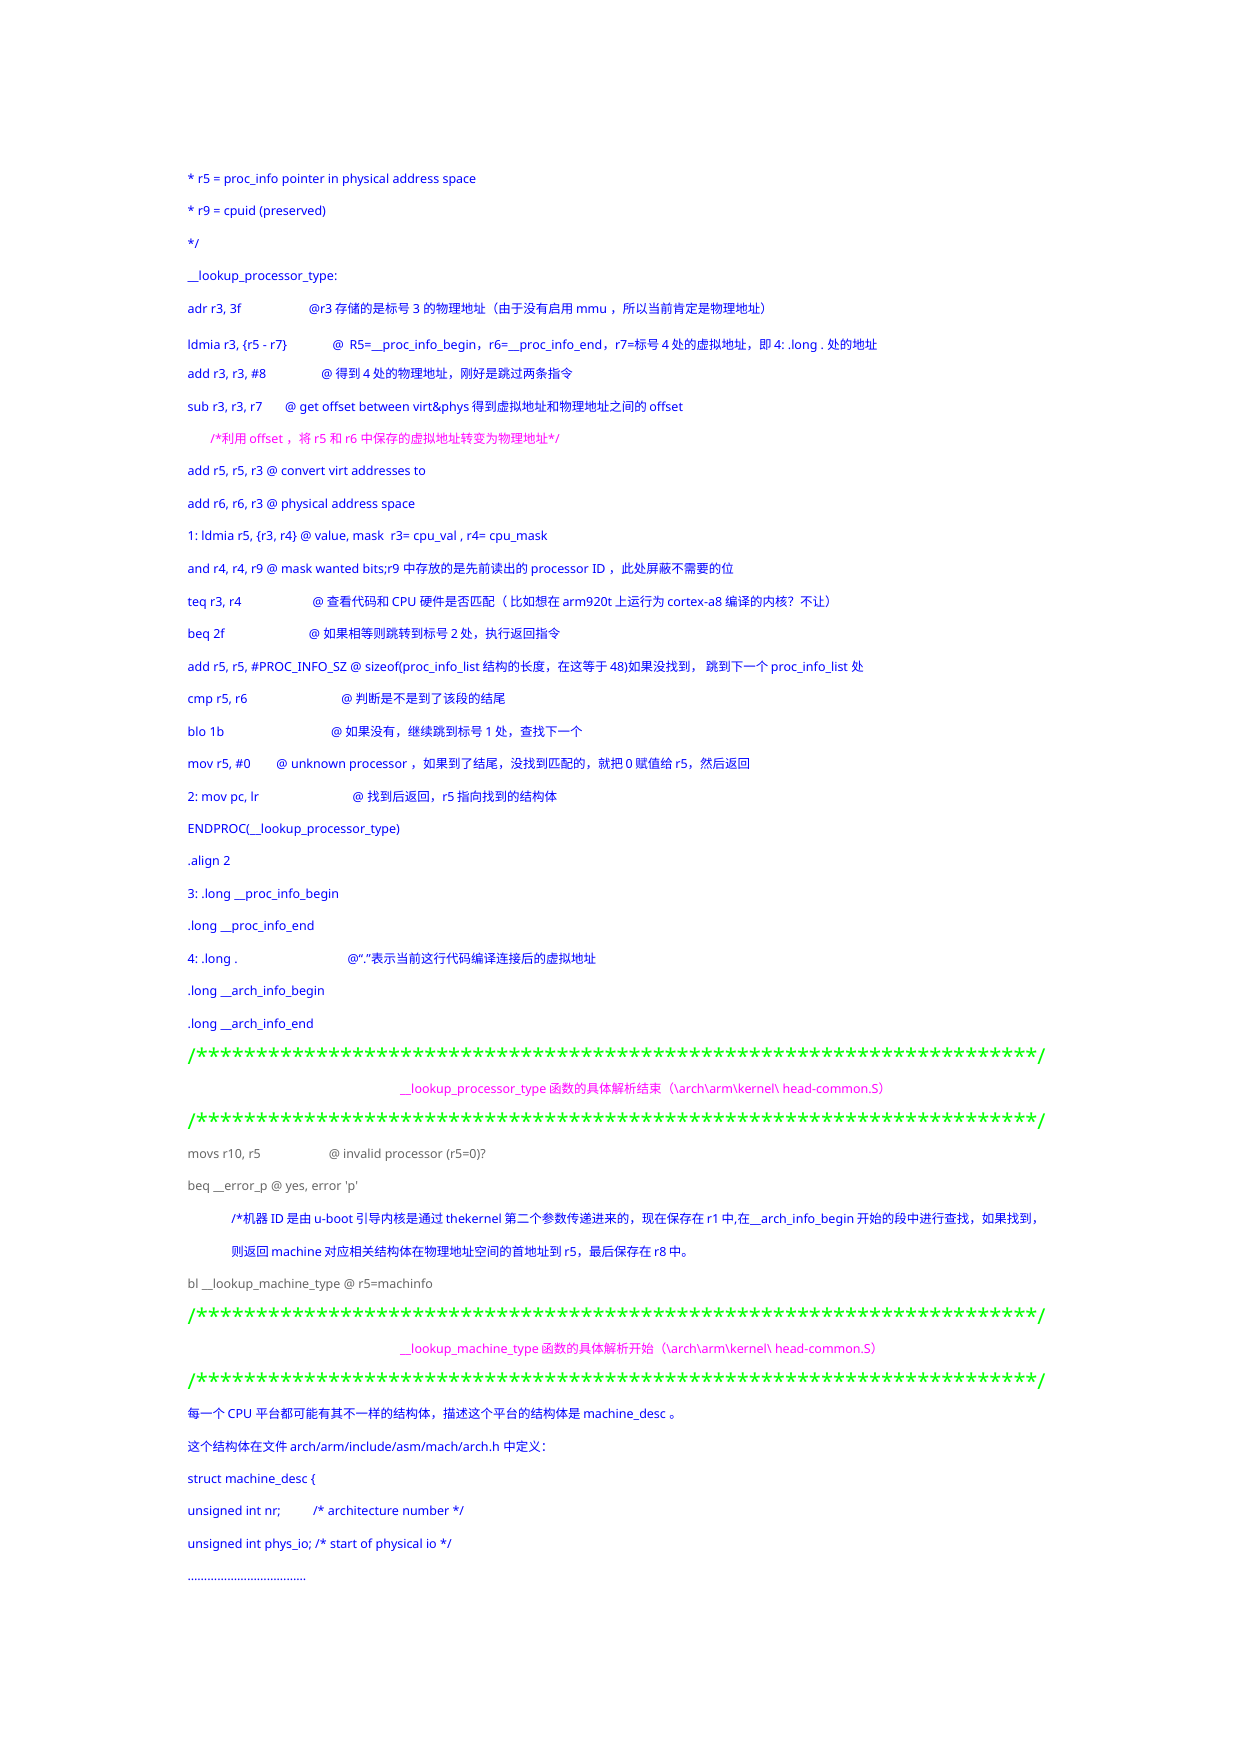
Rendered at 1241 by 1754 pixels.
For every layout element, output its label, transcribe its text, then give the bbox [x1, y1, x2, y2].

text teq r3, r4 @ 查看代码和CPU 硬件是否匹配（ 比如想在arm920t上运行为cortex-a8编译的内核？不让） [187, 584, 1053, 617]
text cmp r5, r6 @ 判断是不是到了该段的结尾 [187, 682, 1053, 714]
text */ [187, 227, 1053, 259]
text 每一个CPU 平台都可能有其不一样的结构体，描述这个平台的结构体是 machine_desc 。 [187, 1397, 1053, 1429]
text unsigned int phys_io; /* start of physical io */ [187, 1527, 1053, 1559]
text blo 1b @ 如果没有，继续跳到标号1处，查找下一个 [187, 714, 1053, 747]
text .long __proc_info_end [187, 909, 1053, 942]
text /**********************************************************************/ [187, 1104, 1053, 1137]
text add r6, r6, r3 @ physical address space [187, 487, 1053, 519]
text beq __error_p @ yes, error 'p' [187, 1169, 1053, 1202]
text __lookup_machine_type函数的具体解析开始（\arch\arm\kernel\ head-common.S） [187, 1332, 1053, 1364]
text __lookup_processor_type函数的具体解析结束（\arch\arm\kernel\ head-common.S） [187, 1072, 1053, 1104]
text /**********************************************************************/ [187, 1364, 1053, 1397]
text ENDPROC(__lookup_processor_type) [187, 812, 1053, 844]
text unsigned int nr; /* architecture number */ [187, 1494, 1053, 1527]
text .align 2 [187, 844, 1053, 877]
text * r9 = cpuid (preserved) [187, 194, 1053, 227]
text .long __arch_info_begin [187, 974, 1053, 1007]
text and r4, r4, r9 @ mask wanted bits;r9 中存放的是先前读出的 processor ID ，此处屏蔽不需要的位 [187, 552, 1053, 584]
text 3: .long __proc_info_begin [187, 877, 1053, 909]
text mov r5, #0 @ unknown processor ，如果到了结尾，没找到匹配的，就把0赋值给r5，然后返回 [187, 747, 1053, 779]
text add r5, r5, #PROC_INFO_SZ @ sizeof(proc_info_list结构的长度，在这等于48)如果没找到， 跳到下一个proc_info_list 处 [187, 649, 1053, 682]
text add r3, r3, #8 @ 得到4处的物理地址，刚好是跳过两条指令 [187, 357, 1053, 389]
text * r5 = proc_info pointer in physical address space [187, 162, 1053, 194]
text ldmia r3, {r5 - r7} @ R5=__proc_info_begin，r6=__proc_info_end，r7=标号4处的虚拟地址，即4: .long . 处的地址 [187, 324, 1053, 357]
text /*利用offset ，将 r5 和 r6 中保存的虚拟地址转变为物理地址*/ [187, 422, 1053, 454]
text movs r10, r5 @ invalid processor (r5=0)? [187, 1137, 1053, 1169]
text /*机器 ID是由u-boot引导内核是通过thekernel第二个参数传递进来的，现在保存在r1中,在__arch_info_begin开始的段中进行查找，如果找到，则返回machine对应相关结构体在物理地址空间的首地址到r5，最后保存在r8中。 [231, 1202, 1053, 1267]
text adr r3, 3f @r3存储的是标号 3 的物理地址（由于没有启用 mmu ，所以当前肯定是物理地址） [187, 292, 1053, 324]
text .long __arch_info_end [187, 1007, 1053, 1039]
text 4: .long . @“.”表示当前这行代码编译连接后的虚拟地址 [187, 942, 1053, 974]
text /**********************************************************************/ [187, 1039, 1053, 1072]
text sub r3, r3, r7 @ get offset between virt&phys得到虚拟地址和物理地址之间的offset [187, 389, 1053, 422]
text ……………………………… [187, 1559, 1053, 1592]
text add r5, r5, r3 @ convert virt addresses to [187, 454, 1053, 487]
text beq 2f @ 如果相等则跳转到标号2处，执行返回指令 [187, 617, 1053, 649]
text /**********************************************************************/ [187, 1299, 1053, 1332]
text 1: ldmia r5, {r3, r4} @ value, mask r3= cpu_val , r4= cpu_mask [187, 519, 1053, 552]
text struct machine_desc { [187, 1462, 1053, 1494]
text 2: mov pc, lr @ 找到后返回，r5指向找到的结构体 [187, 779, 1053, 812]
text bl __lookup_machine_type @ r5=machinfo [187, 1267, 1053, 1299]
text __lookup_processor_type: [187, 259, 1053, 292]
text 这个结构体在文件arch/arm/include/asm/mach/arch.h 中定义： [187, 1429, 1053, 1462]
